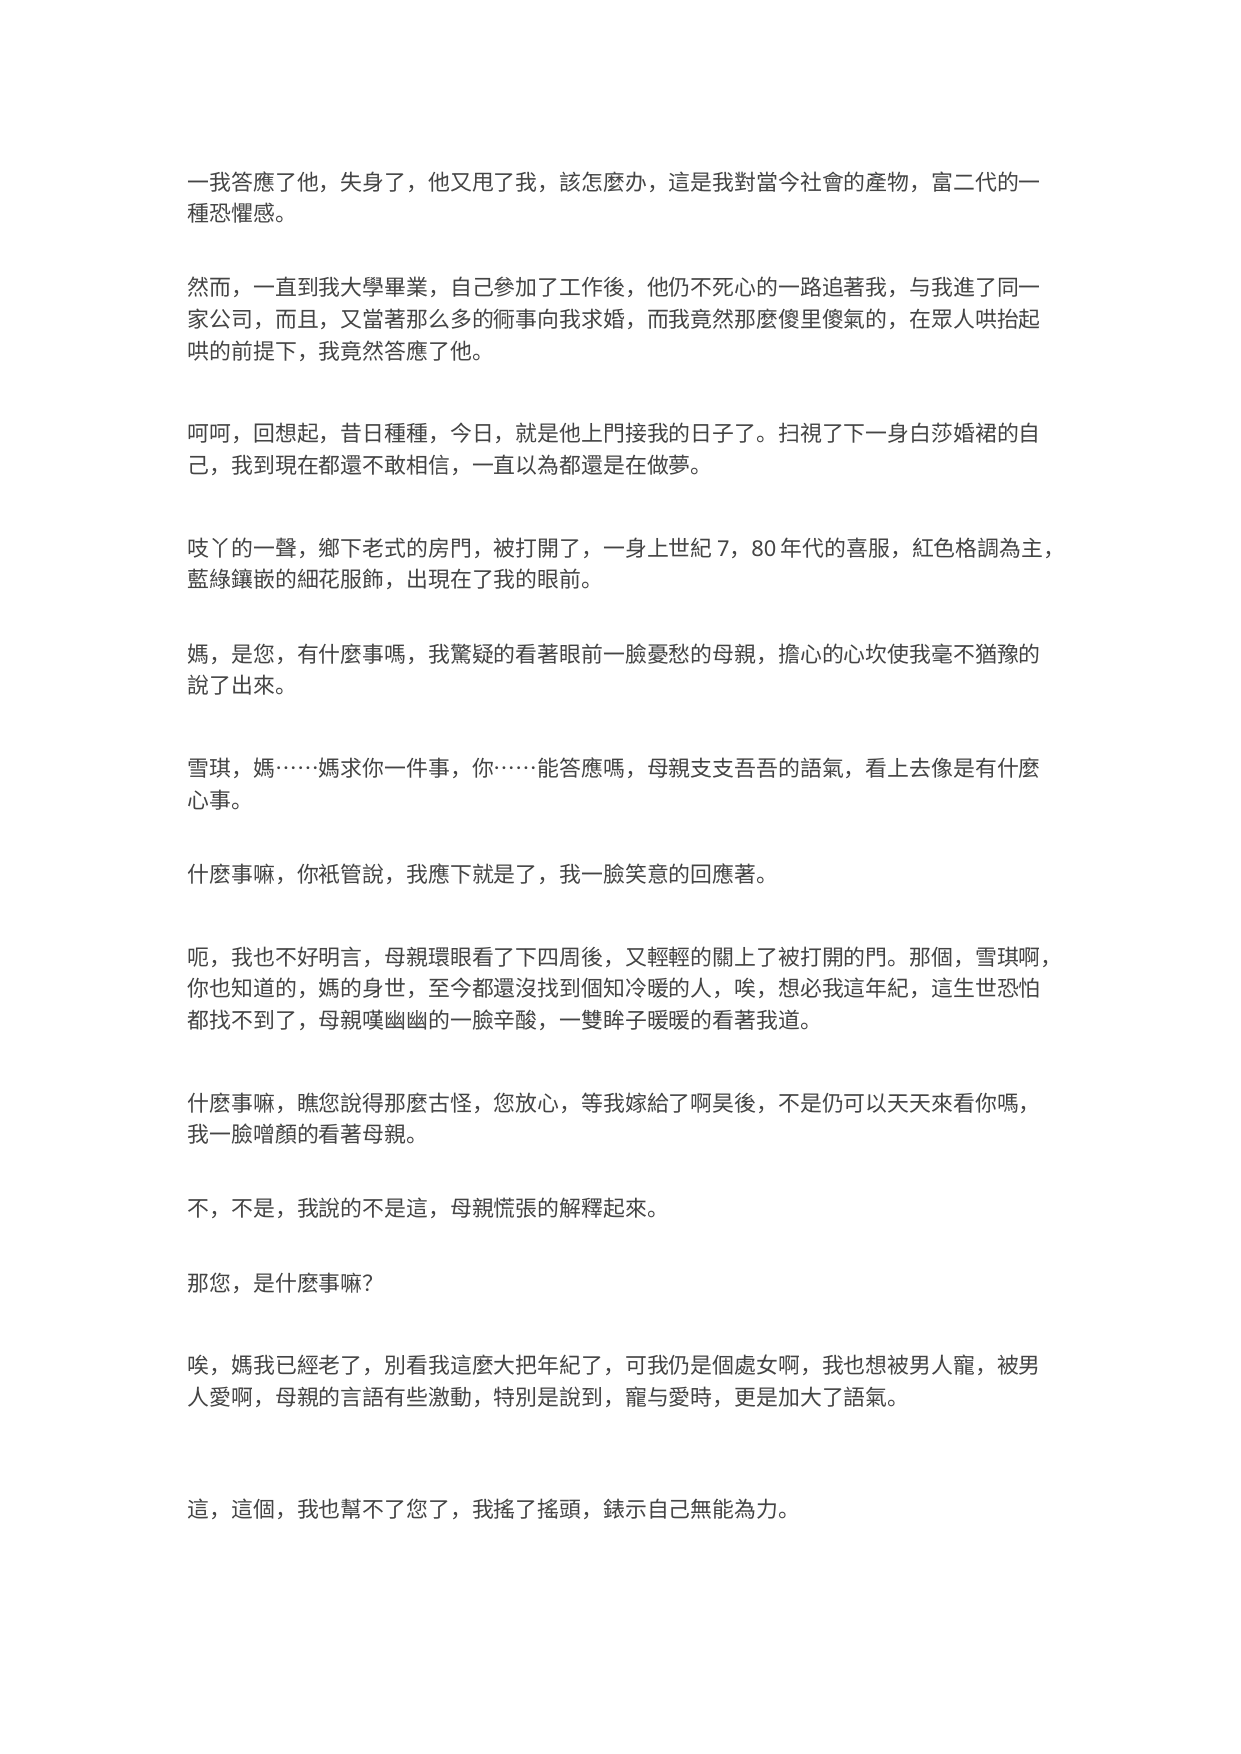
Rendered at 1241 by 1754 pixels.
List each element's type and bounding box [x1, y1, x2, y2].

text [187, 971, 1053, 1524]
text [187, 164, 1053, 986]
